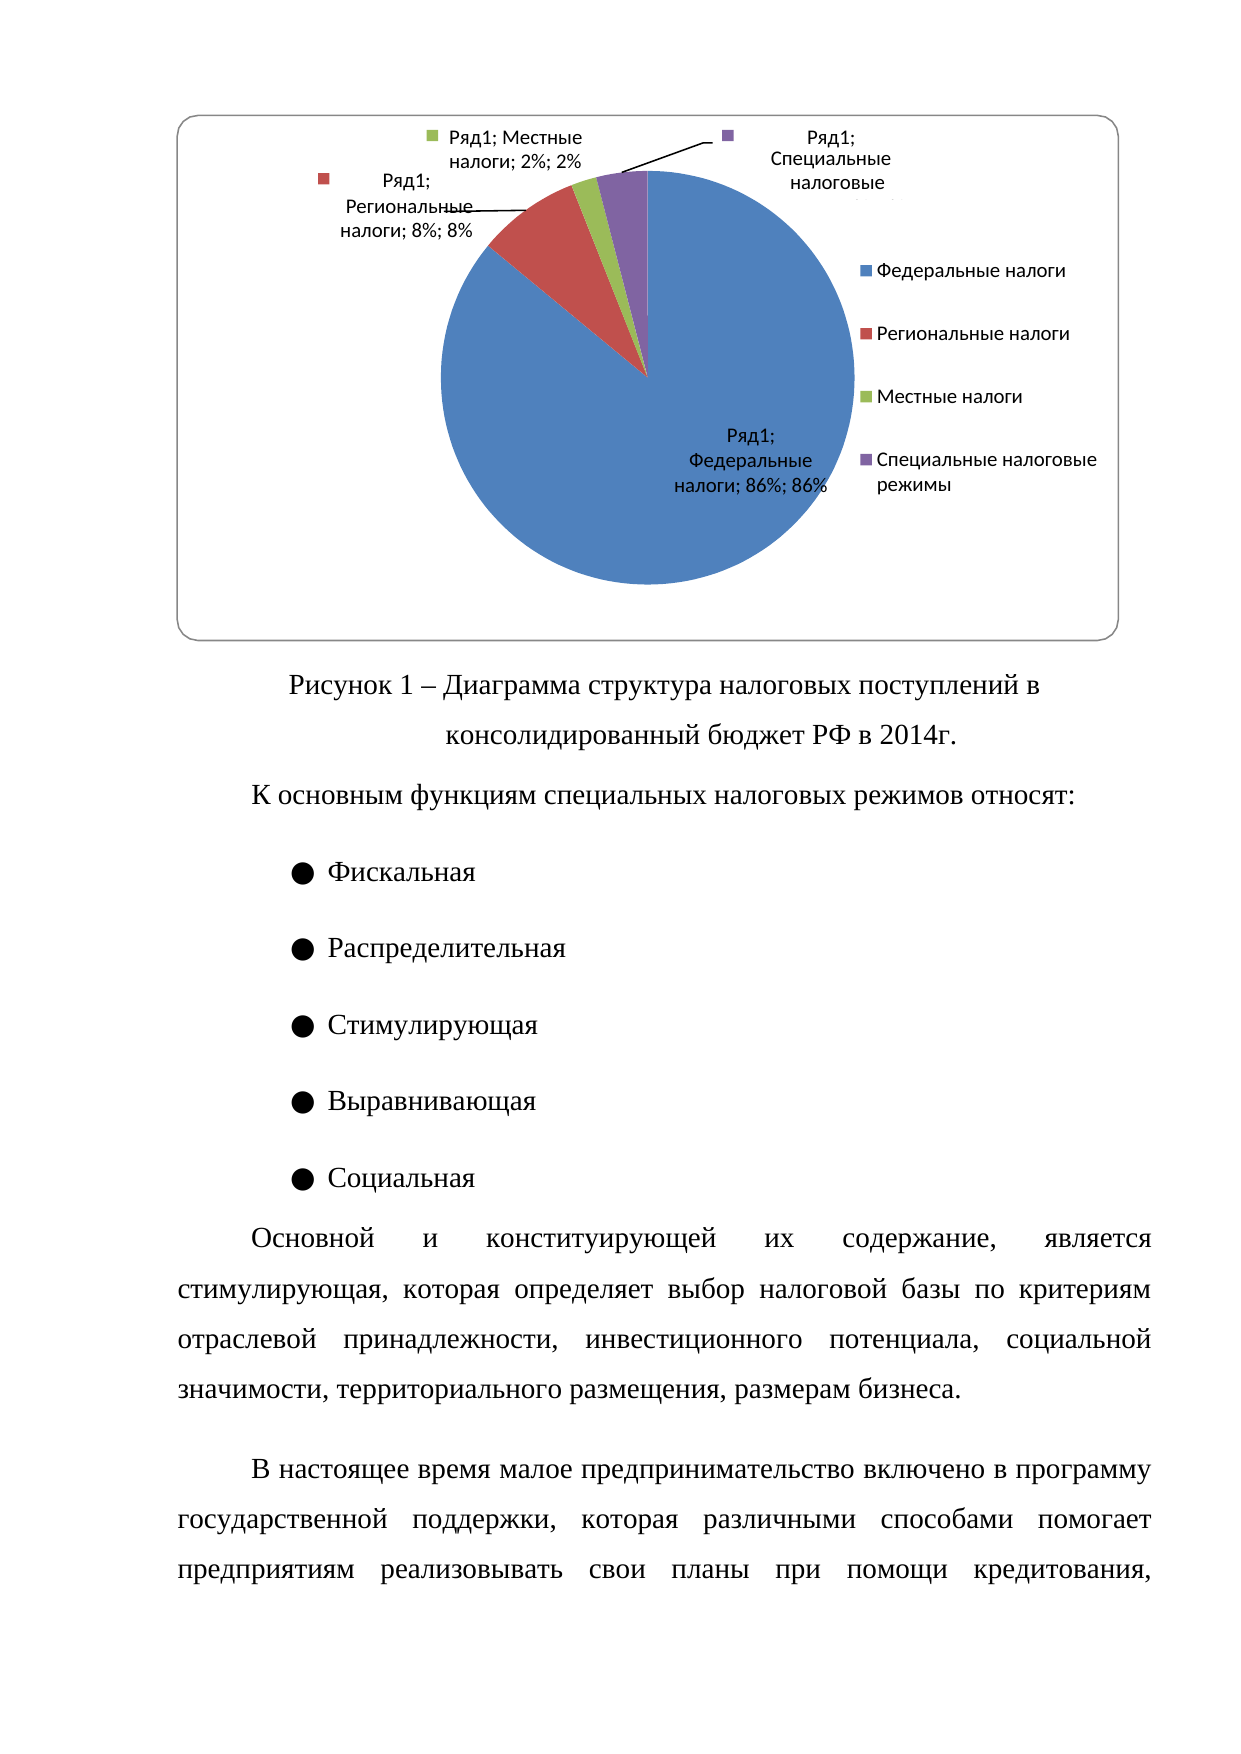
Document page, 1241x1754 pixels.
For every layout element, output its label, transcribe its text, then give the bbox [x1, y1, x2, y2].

text Рисунок 1 – Диаграмма структура налоговых поступлений в консолидированный бюджет РФ в 2014г. [288, 667, 1106, 750]
list Выравнивающая [290, 1068, 1192, 1127]
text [177, 1451, 1152, 1585]
text Основной и конституирующей их содержание, является стимулирующая, которая определяет выбор налоговой базы по критериям отраслевой принадлежности, инвестиционного потенциала, социальной значимости, территориального размещения, размерам бизнеса. [177, 1221, 1152, 1405]
list Социальная [290, 1144, 1192, 1204]
list Распределительная [290, 914, 1192, 974]
text К основным функциям специальных налоговых режимов относят: [251, 777, 1192, 811]
list Стимулирующая [290, 991, 1192, 1051]
list Фискальная [290, 838, 1192, 898]
